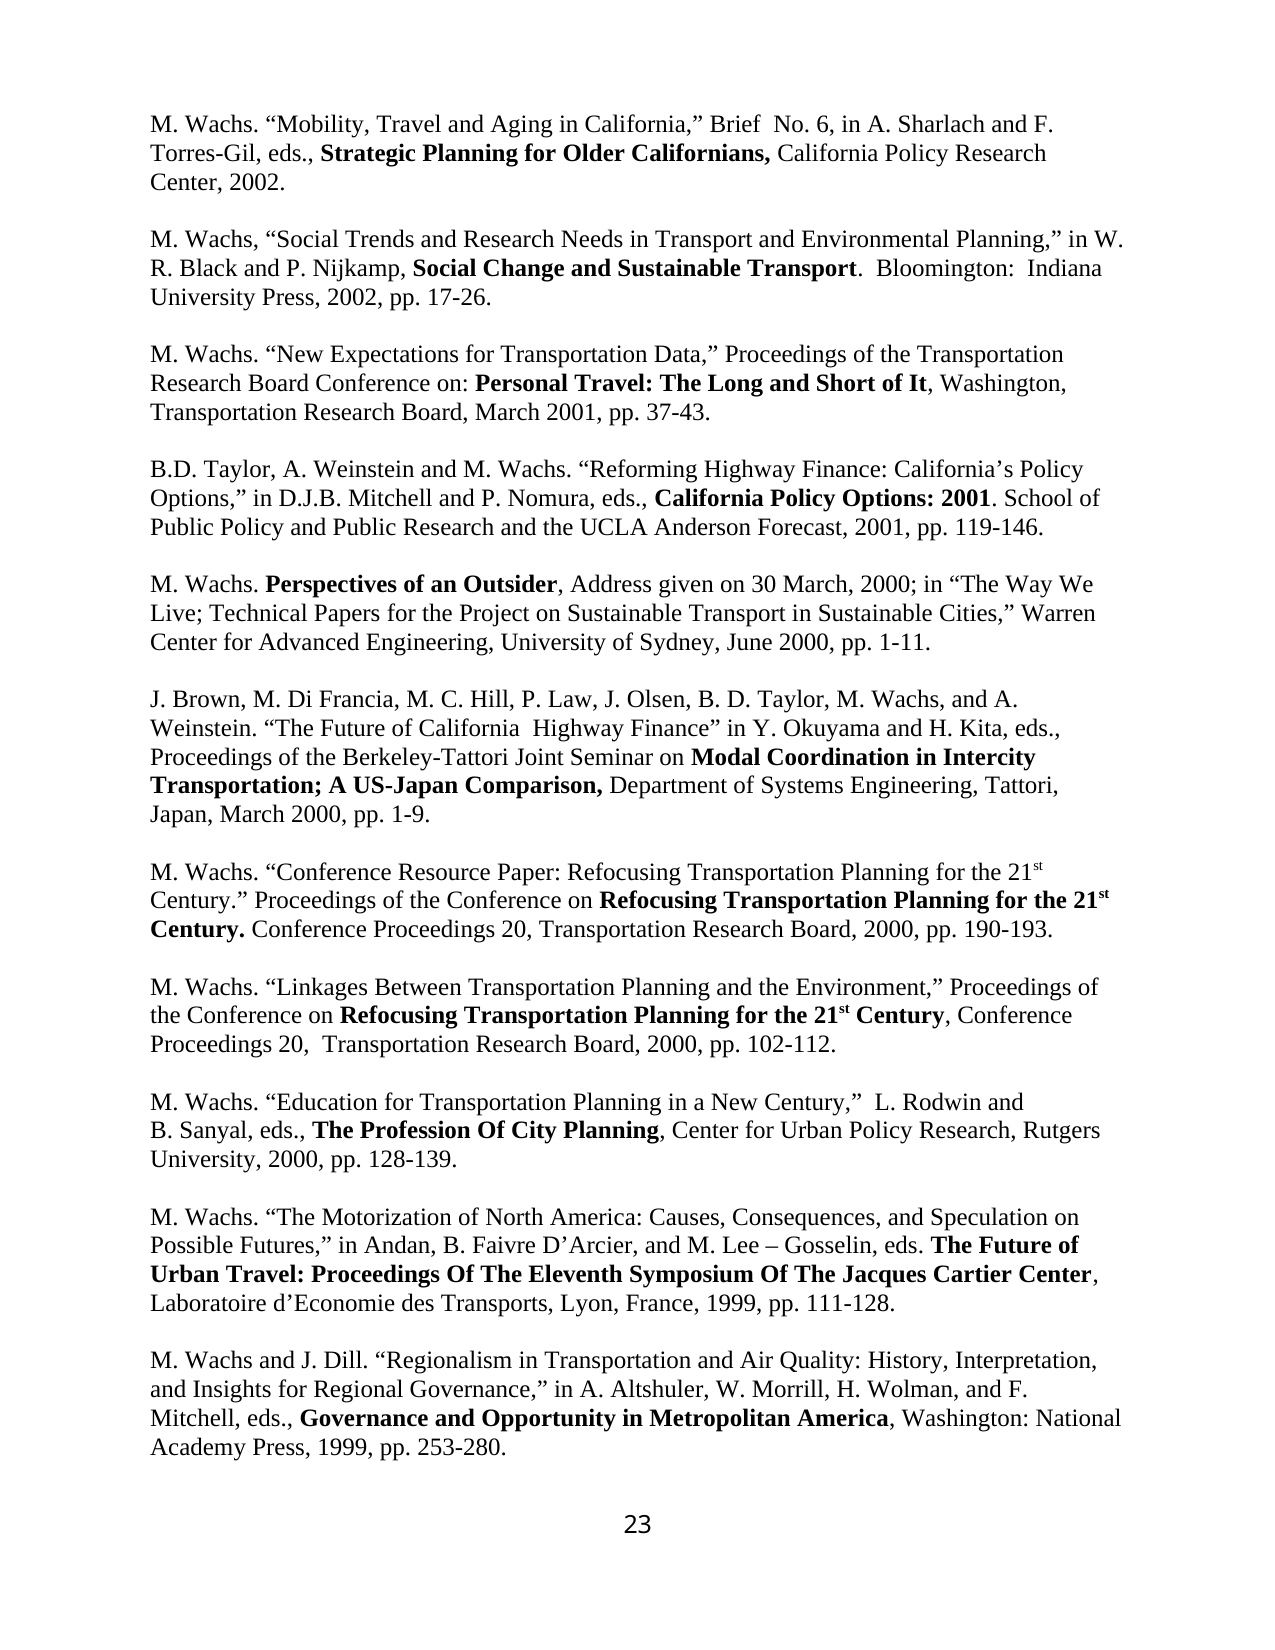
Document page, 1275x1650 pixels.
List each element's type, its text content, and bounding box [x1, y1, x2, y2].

text M. Wachs, “Social Trends and Research Needs in Transport and Environmental Planning,” in W. R. Black and P. Nijkamp, Social Change and Sustainable Transport. : Press, 2002, pp. 17-26. [150, 224, 1125, 310]
text M. Wachs. “New Expectations for Transportation Data,” Proceedings of the Transportation Research Board Conference on: Personal Travel: The Long and Short of It, , Transportation Research Board, March 2001, pp. 37-43. [150, 339, 1125, 425]
text M. Wachs. “Education for Transportation Planning in a New Century,” L. Rodwin and [150, 1087, 1125, 1115]
text J. Brown, M. Di Francia, M. C. Hill, P. Law, J. Olsen, B. D. Taylor, M. Wachs, and A. Weinstein. “The Future of California Highway Finance” in Y. Okuyama and H. Kita, eds., Proceedings of the Berkeley-Tattori Joint Seminar on Modal Coordination in Intercity Transportation; A US-Japan Comparison, Department of Systems Engineering, Tattori, Japan, March 2000, pp. 1-9. [150, 684, 1125, 828]
text M. Wachs. “Conference Resource Paper: Refocusing Transportation Planning for the 21st Century.” Proceedings of the Conference on Refocusing Transportation Planning for the 21st Century. Conference Proceedings 20, Transportation Research Board, 2000, pp. 190-193. [150, 857, 1125, 943]
text M. Wachs and J. Dill. “Regionalism in Transportation and Air Quality: History, Interpretation, and Insights for Regional Governance,” in A. Altshuler, W. Morrill, H. Wolman, and F. Mitchell, eds., Governance and Opportunity in Metropolitan America, Washington: National Academy Press, 1999, pp. 253-280. [150, 1345, 1125, 1460]
text B. Sanyal, eds., The Profession Of City Planning, Center for Urban Policy Research, , 2000, pp. 128-139. [150, 1115, 1125, 1173]
text B.D. Taylor, A. Weinstein and M. Wachs. “Reforming Highway Finance: ’s Policy Options,” in D.J.B. Mitchell and P. Nomura, eds., Policy Options: 2001. of and Public Research and the UCLA Forecast, 2001, pp. 119-146. [150, 454, 1125, 540]
text M. Wachs. Perspectives of an Outsider, Address given on 30 March, 2000; in “The Way We Live; Technical Papers for the Project on Sustainable Transport in Sustainable Cities,” Warren Center for Advanced Engineering, University of Sydney, June 2000, pp. 1-11. [150, 569, 1125, 655]
text M. Wachs. “Linkages Between Transportation Planning and the Environment,” Proceedings of the Conference on Refocusing Transportation Planning for the 21st Century, Conference Proceedings 20, Transportation Research Board, 2000, pp. 102-112. [150, 972, 1125, 1058]
text M. Wachs. “Mobility, Travel and Aging in ,” Brief No. 6, in A. Sharlach and F. Torres-Gil, eds., Strategic Planning for Older Californians, , 2002. [150, 109, 1125, 195]
text M. Wachs. “The Motorization of : Causes, Consequences, and Speculation on Possible Futures,” in Andan, B. Faivre D’Arcier, and M. Lee – Gosselin, eds. The Future of Urban Travel: Proceedings Of The Eleventh Symposium Of The Jacques Cartier Center, Laboratoire d’Economie des Transports, , 1999, pp. 111-128. [150, 1202, 1125, 1317]
